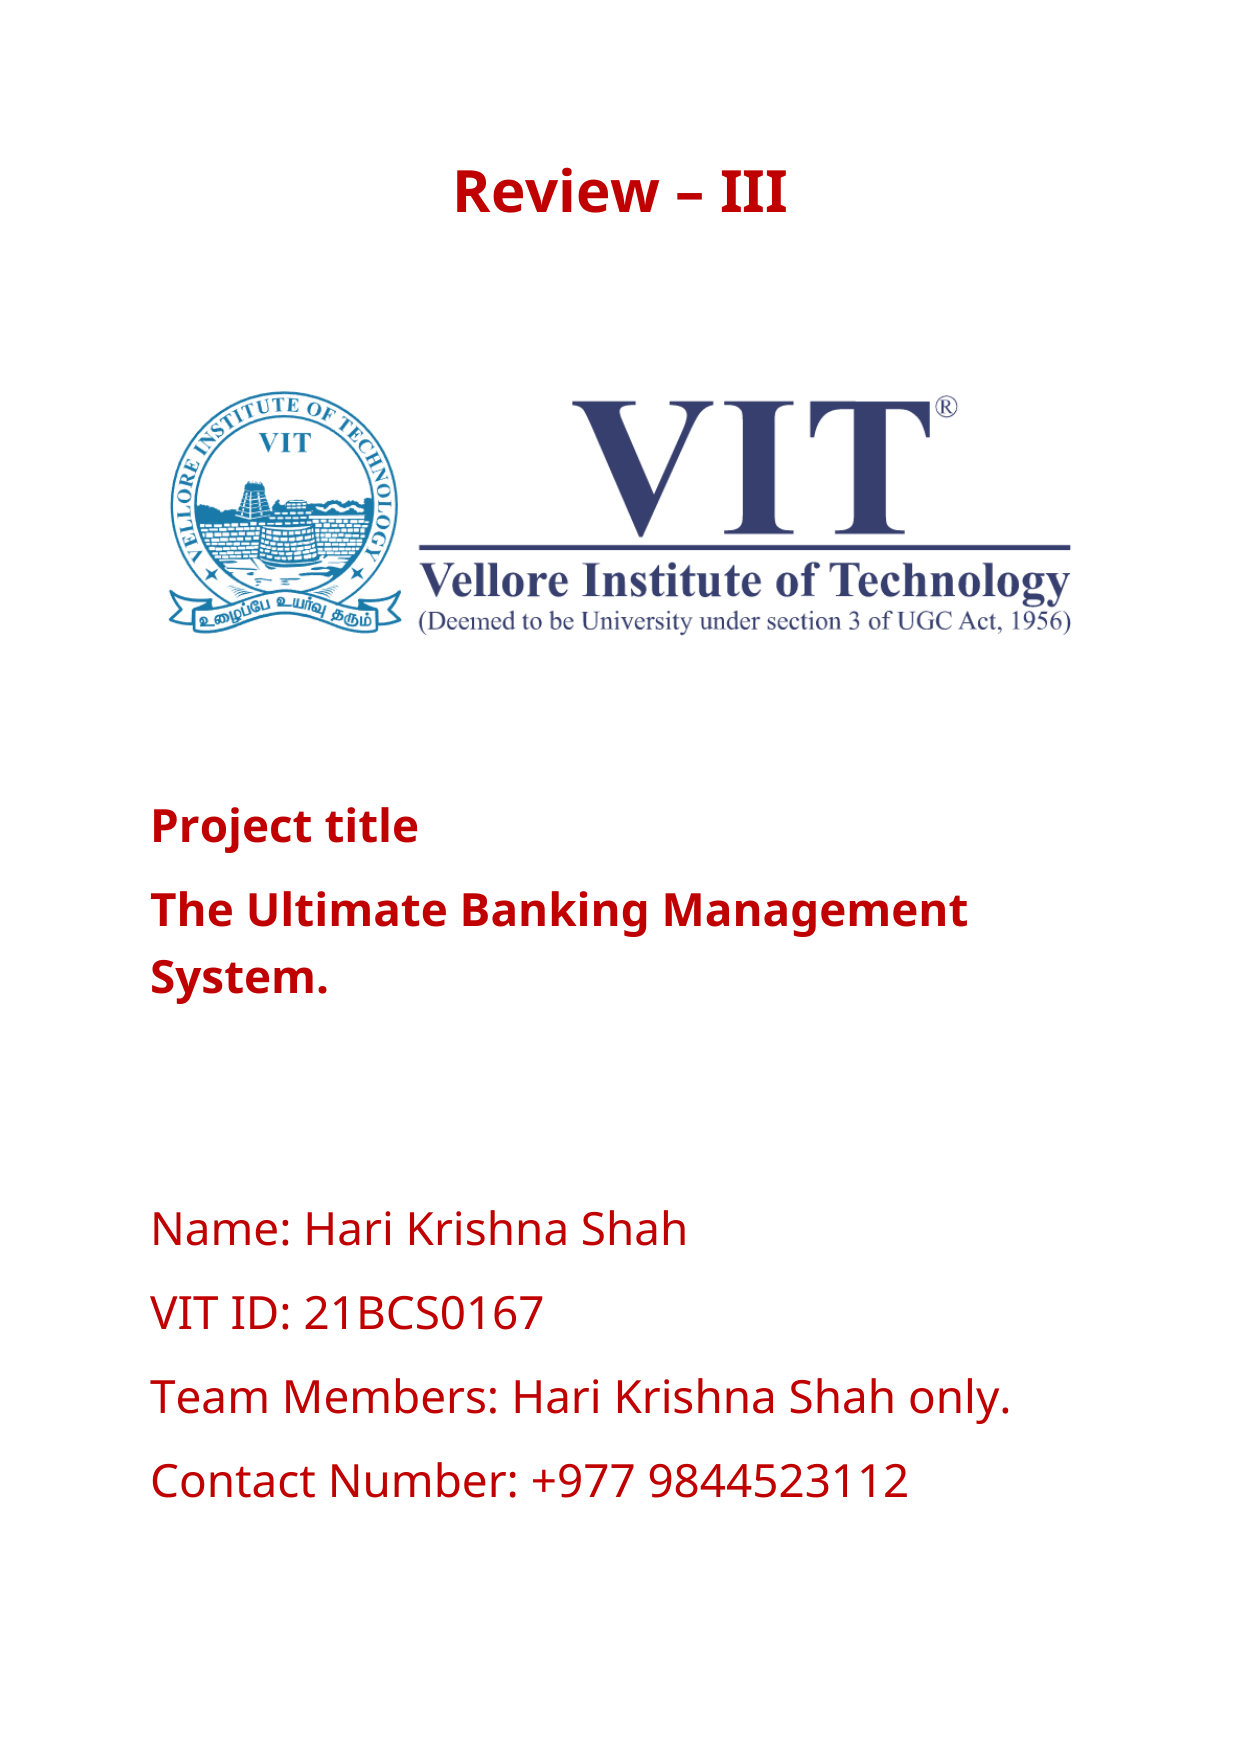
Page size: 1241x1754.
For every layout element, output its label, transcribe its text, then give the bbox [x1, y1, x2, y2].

picture [150, 252, 1091, 775]
text Name: Hari Krishna Shah [150, 1197, 1090, 1259]
text Contact Number: +977 9844523112 [150, 1449, 1090, 1511]
text Project title [150, 794, 1090, 856]
text VIT ID: 21BCS0167 [150, 1281, 1090, 1343]
text Team Members: Hari Krishna Shah only. [150, 1365, 1090, 1427]
text Review – III [150, 150, 1090, 229]
text The Ultimate Banking Management System. [150, 878, 1090, 1007]
